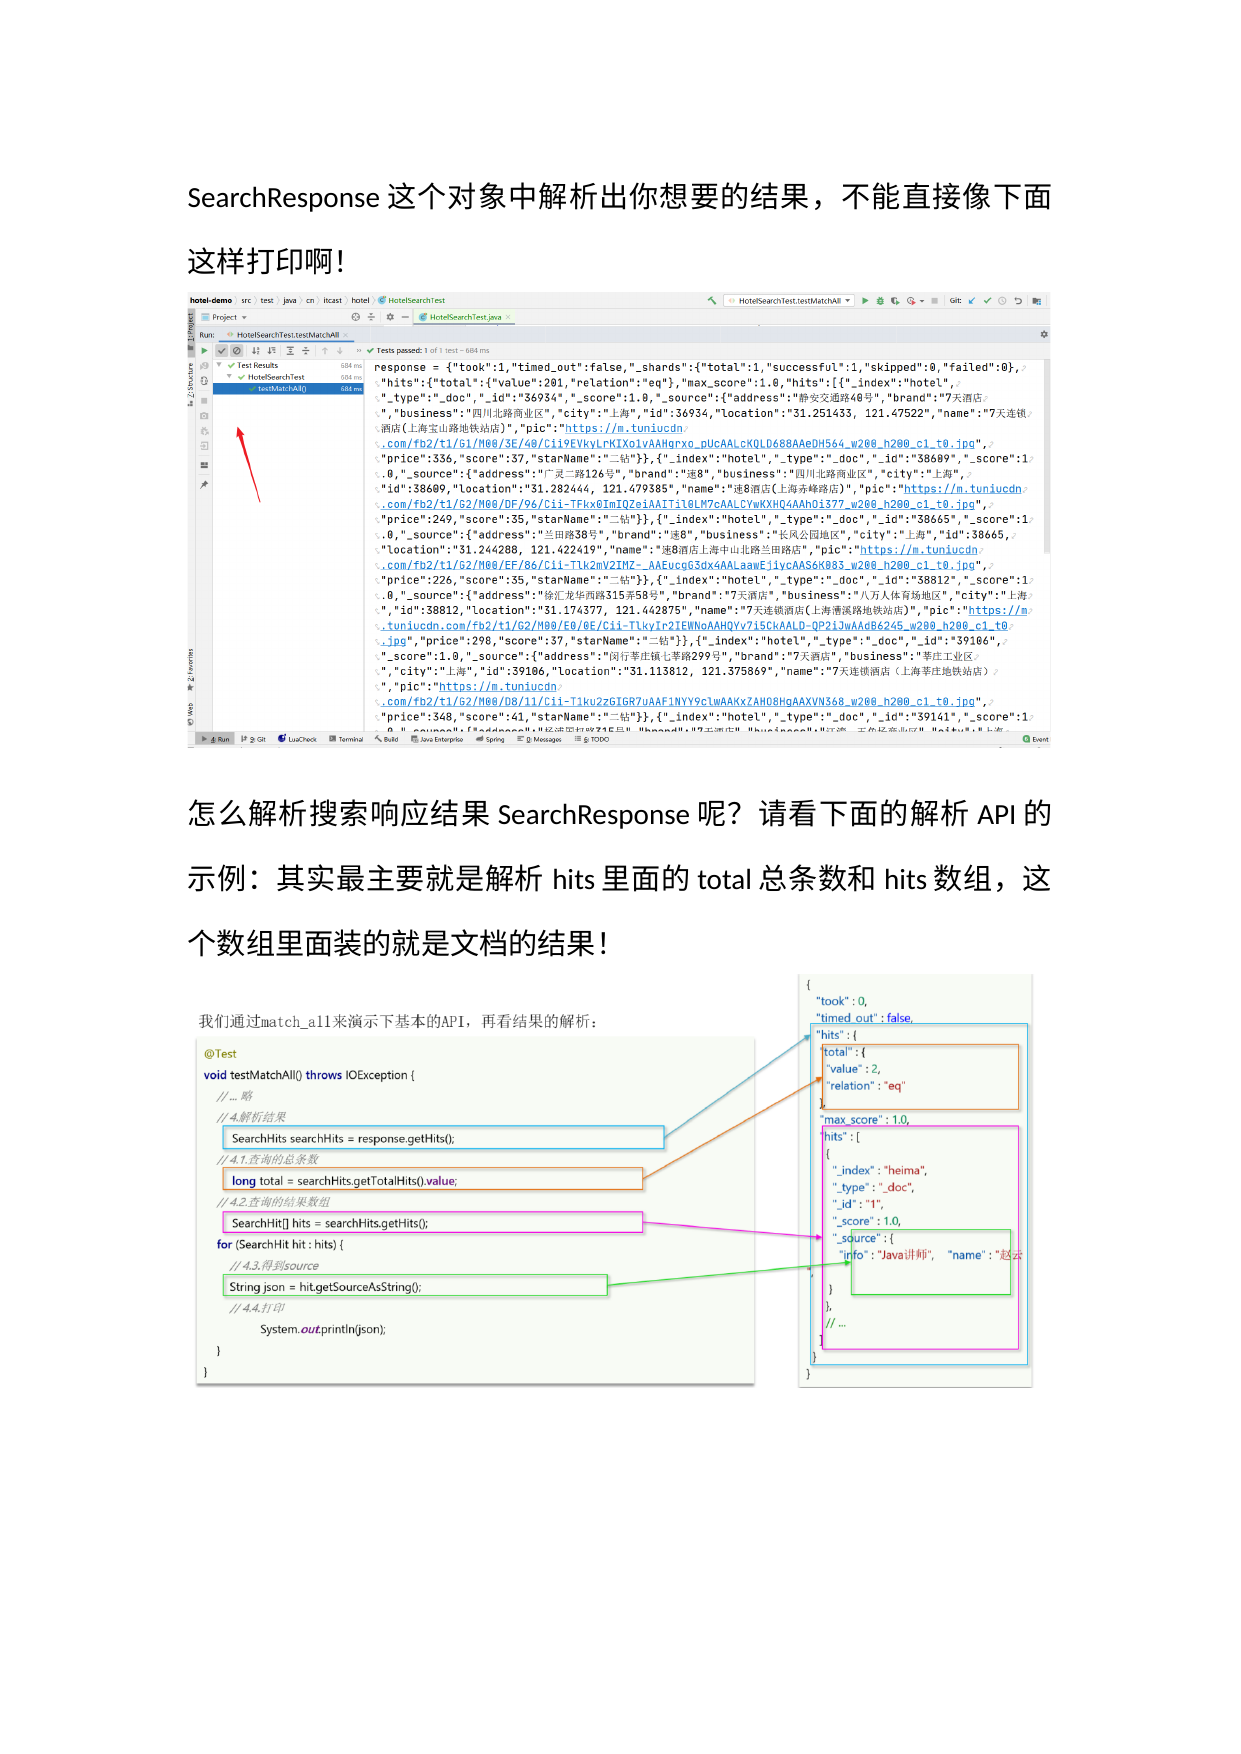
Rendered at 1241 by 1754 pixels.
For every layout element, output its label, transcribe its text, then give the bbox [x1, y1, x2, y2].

picture [187, 292, 1051, 748]
text 怎么解析搜索响应结果SearchResponse呢？请看下面的解析API的示例：其实最主要就是解析hits里面的total总条数和hits数组，这个数组里面装的就是文档的结果！ [187, 779, 1053, 974]
picture [187, 974, 1051, 1388]
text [187, 162, 1053, 292]
